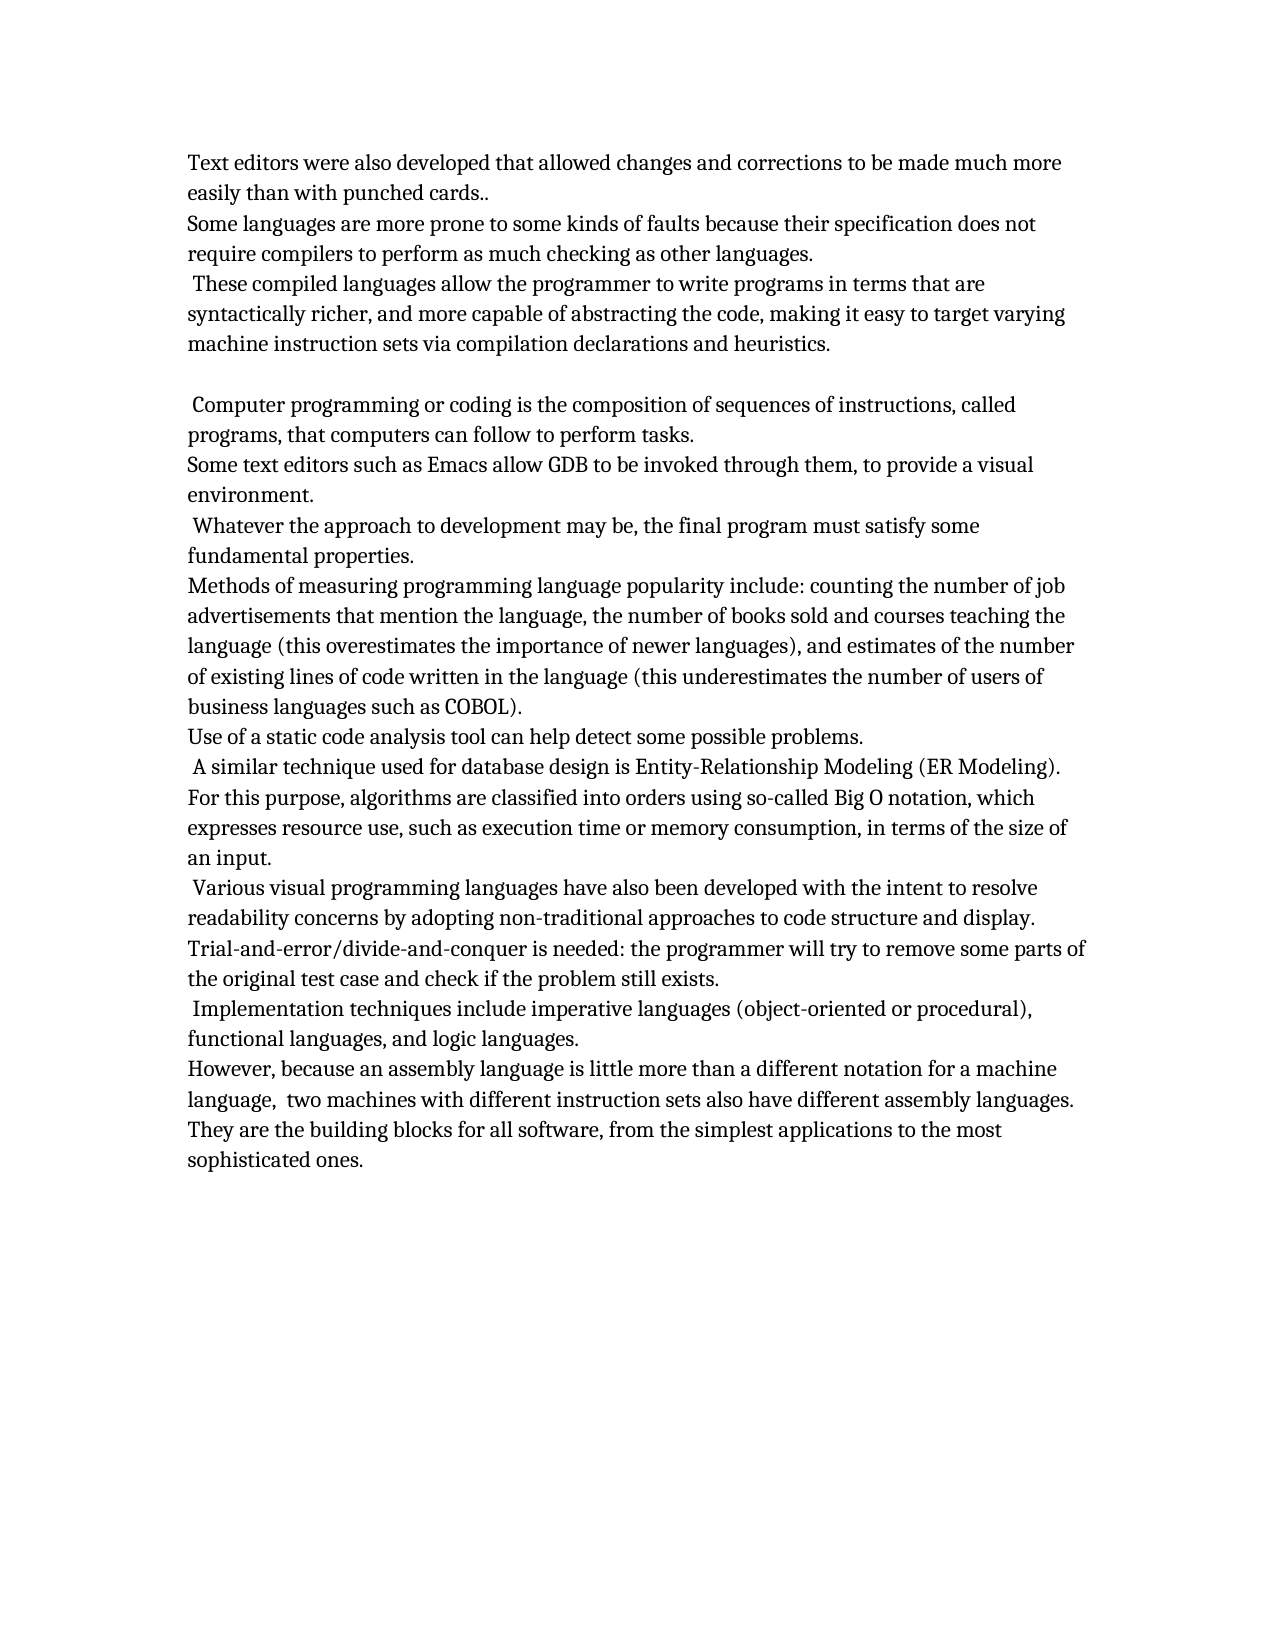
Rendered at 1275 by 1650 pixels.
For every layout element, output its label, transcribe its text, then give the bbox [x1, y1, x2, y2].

text Text editors were also developed that allowed changes and corrections to be made much more easily than with punched cards.. Some languages are more prone to some kinds of faults because their specification does not require compilers to perform as much checking as other languages. These compiled languages allow the programmer to write programs in terms that are syntactically richer, and more capable of abstracting the code, making it easy to target varying machine instruction sets via compilation declarations and heuristics. Computer programming or coding is the composition of sequences of instructions, called programs, that computers can follow to perform tasks. Some text editors such as Emacs allow GDB to be invoked through them, to provide a visual environment. Whatever the approach to development may be, the final program must satisfy some fundamental properties. Methods of measuring programming language popularity include: counting the number of job advertisements that mention the language, the number of books sold and courses teaching the language (this overestimates the importance of newer languages), and estimates of the number of existing lines of code written in the language (this underestimates the number of users of business languages such as COBOL). Use of a static code analysis tool can help detect some possible problems. A similar technique used for database design is Entity-Relationship Modeling (ER Modeling). For this purpose, algorithms are classified into orders using so-called Big O notation, which expresses resource use, such as execution time or memory consumption, in terms of the size of an input. Various visual programming languages have also been developed with the intent to resolve readability concerns by adopting non-traditional approaches to code structure and display. Trial-and-error/divide-and-conquer is needed: the programmer will try to remove some parts of the original test case and check if the problem still exists. Implementation techniques include imperative languages (object-oriented or procedural), functional languages, and logic languages. However, because an assembly language is little more than a different notation for a machine language, two machines with different instruction sets also have different assembly languages. They are the building blocks for all software, from the simplest applications to the most sophisticated ones. [187, 150, 1087, 1173]
